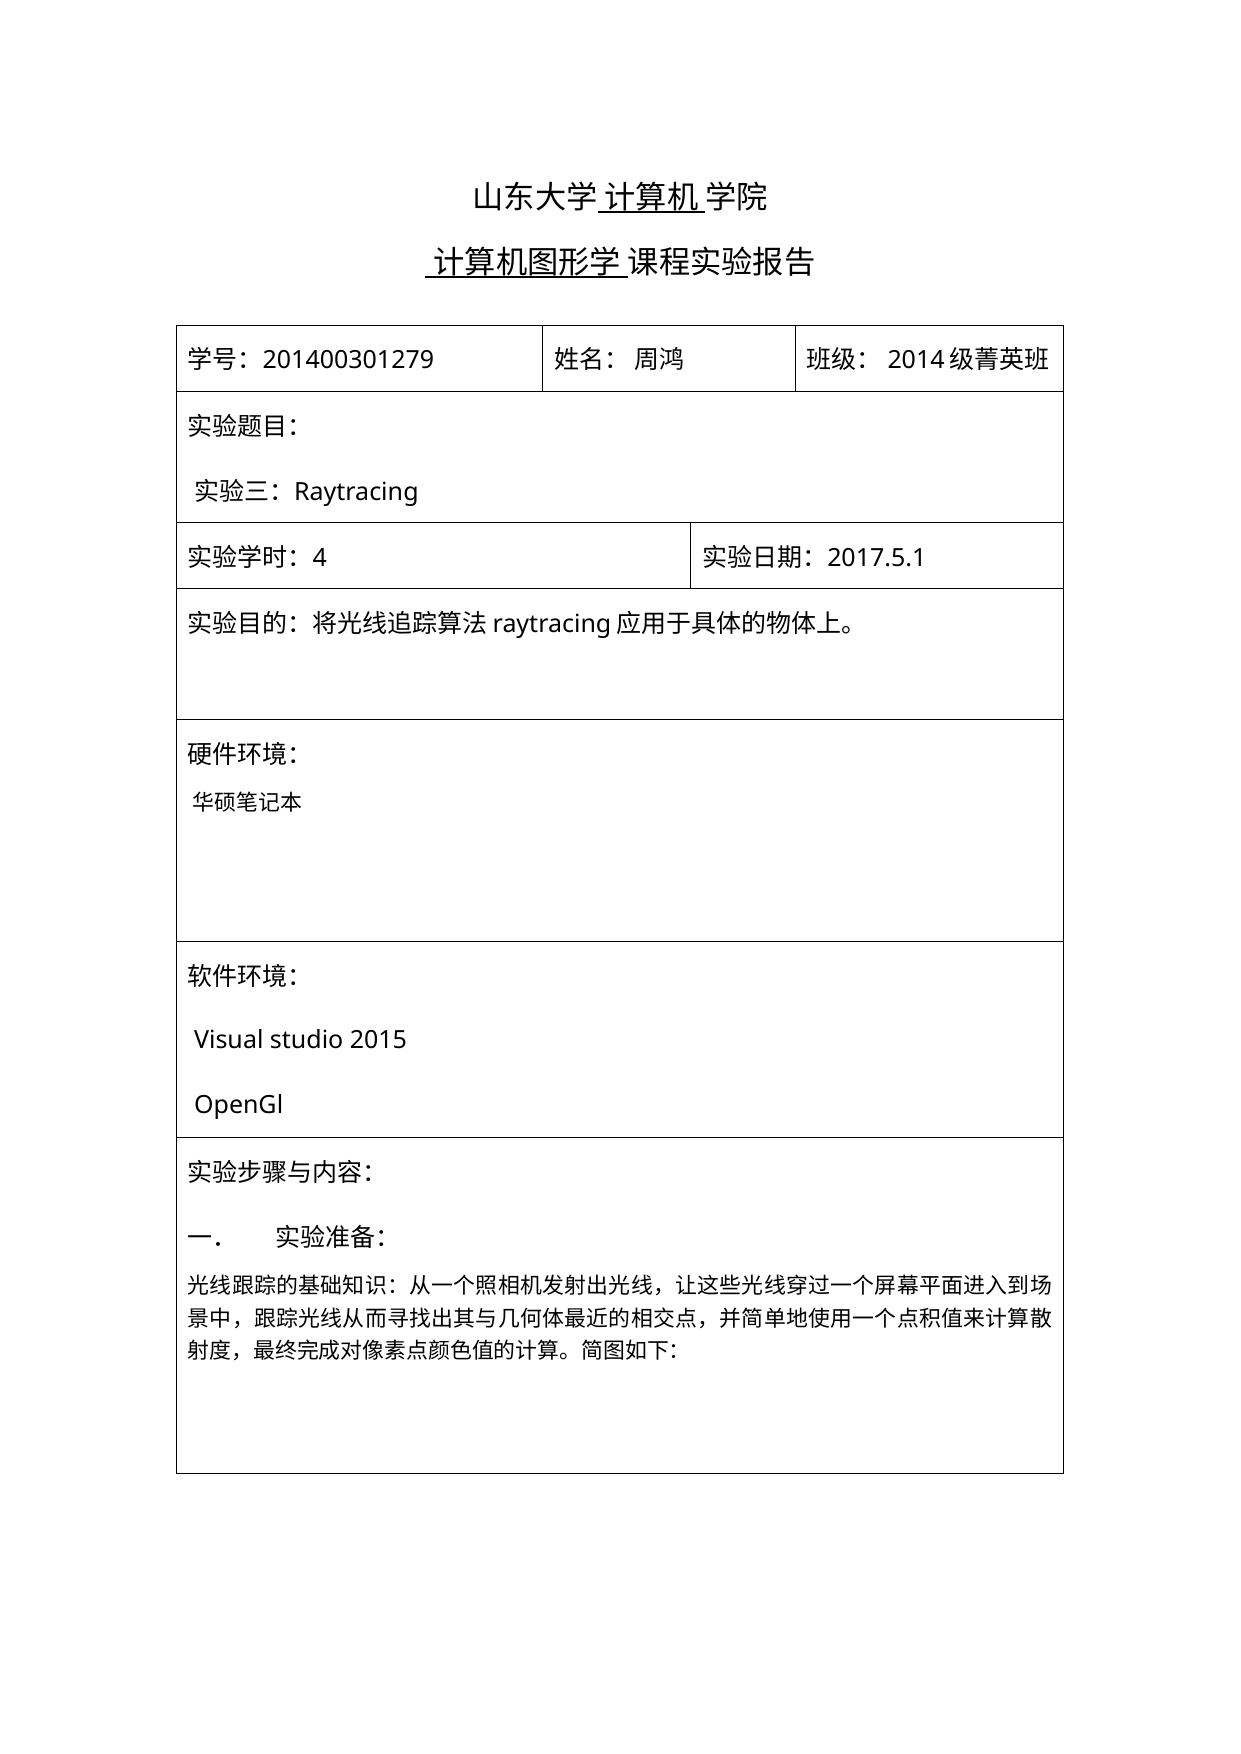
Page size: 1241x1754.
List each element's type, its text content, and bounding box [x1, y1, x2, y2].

table_cell 实验题目： 实验三：Raytracing [177, 392, 1063, 522]
table_cell 硬件环境： 华硕笔记本 [177, 720, 1063, 941]
table_header 姓名： 周鸿 [543, 326, 795, 391]
table_header 班级： 2014级菁英班 [796, 326, 1063, 391]
table_cell 软件环境： Visual studio 2015 OpenGl [177, 942, 1063, 1137]
table_cell 实验学时：4 [177, 523, 690, 588]
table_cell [177, 1138, 1063, 1473]
text 计算机图形学 课程实验报告 [187, 227, 1053, 292]
text 山东大学 计算机 学院 [187, 162, 1053, 227]
table_cell 实验日期：2017.5.1 [691, 523, 1063, 588]
table_header 学号：201400301279 [177, 326, 542, 391]
table_cell 实验目的：将光线追踪算法raytracing应用于具体的物体上。 [177, 589, 1063, 719]
